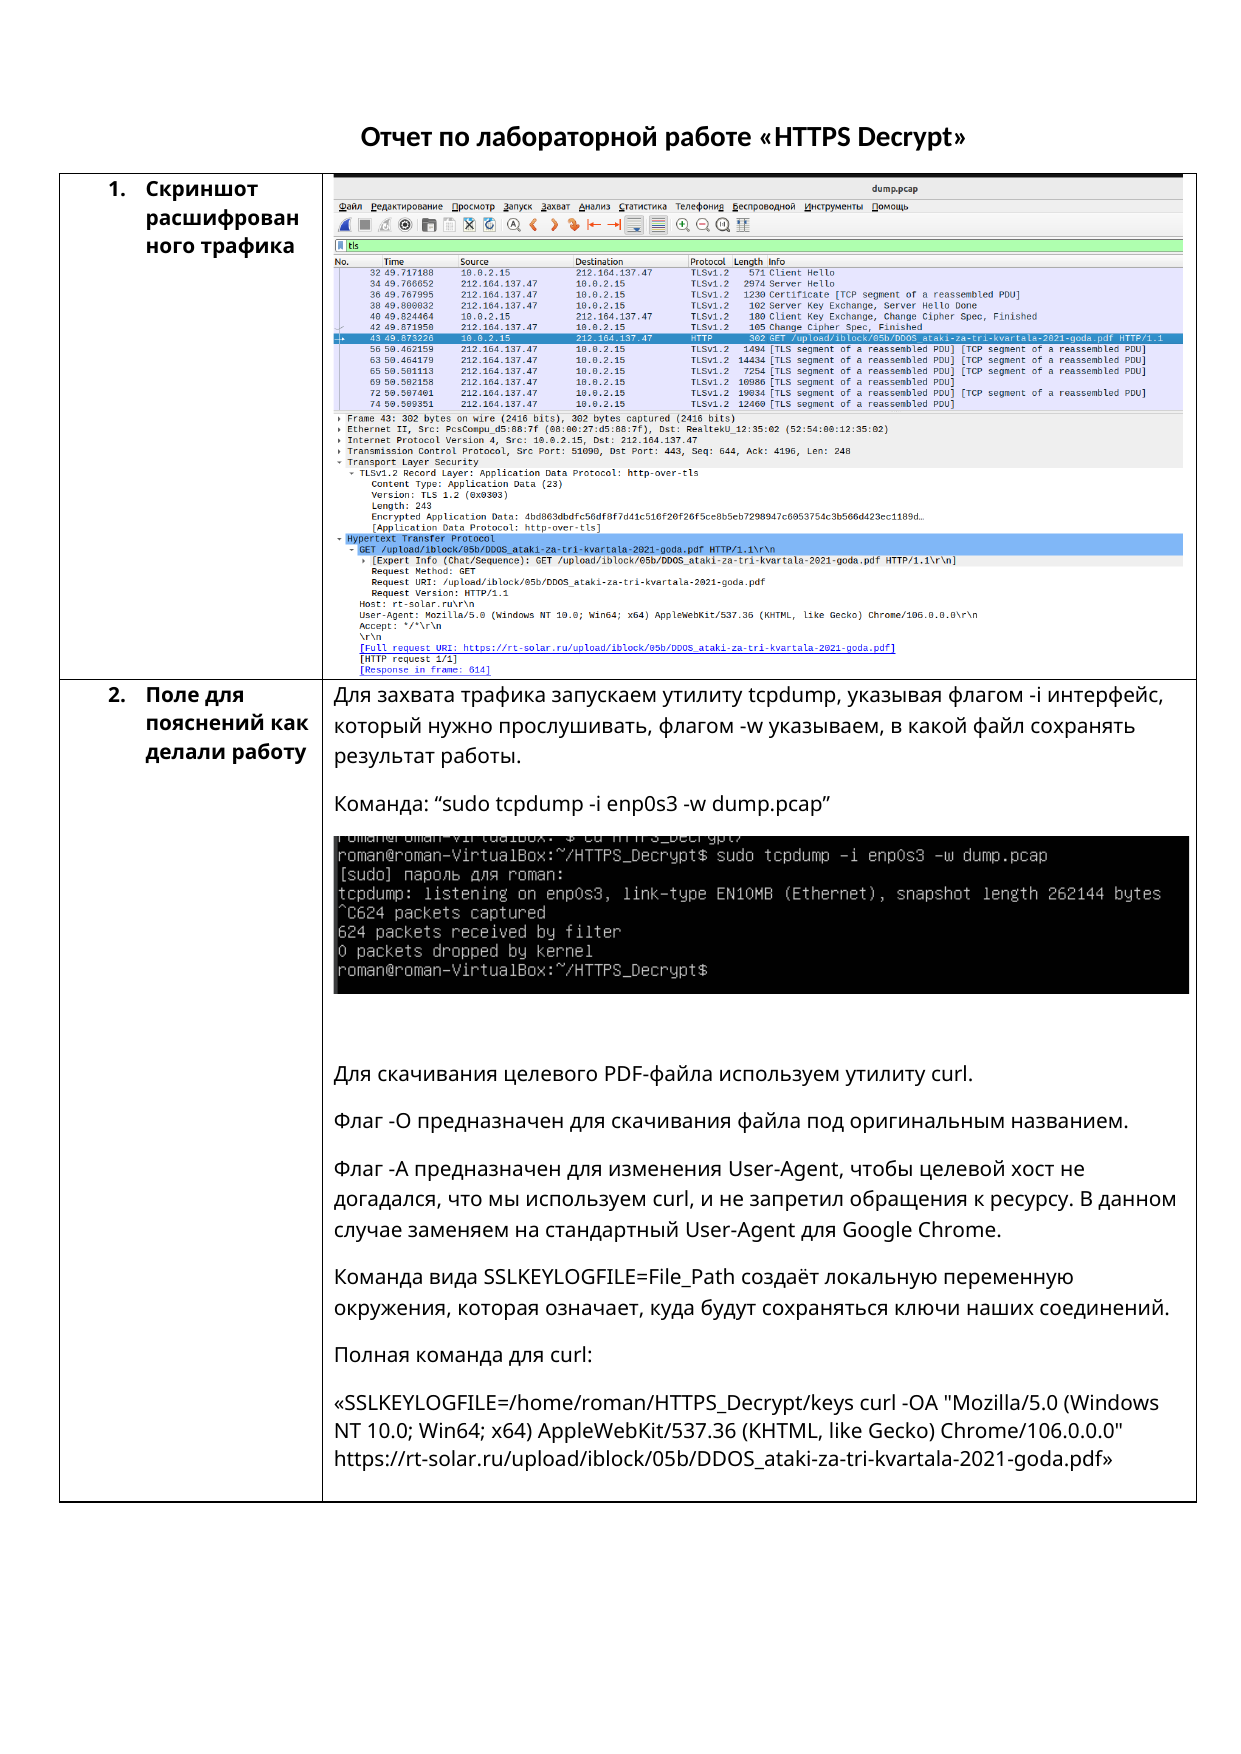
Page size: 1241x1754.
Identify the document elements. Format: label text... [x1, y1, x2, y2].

picture [333, 836, 1190, 994]
table_header [323, 174, 333, 679]
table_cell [323, 680, 1196, 1501]
picture [333, 174, 1183, 679]
table_header Скриншот расшифрованного трафика [60, 174, 322, 679]
table_header [1183, 174, 1196, 679]
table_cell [60, 680, 322, 1501]
text Отчет по лабораторной работе «HTTPS Decrypt» [177, 118, 1152, 154]
